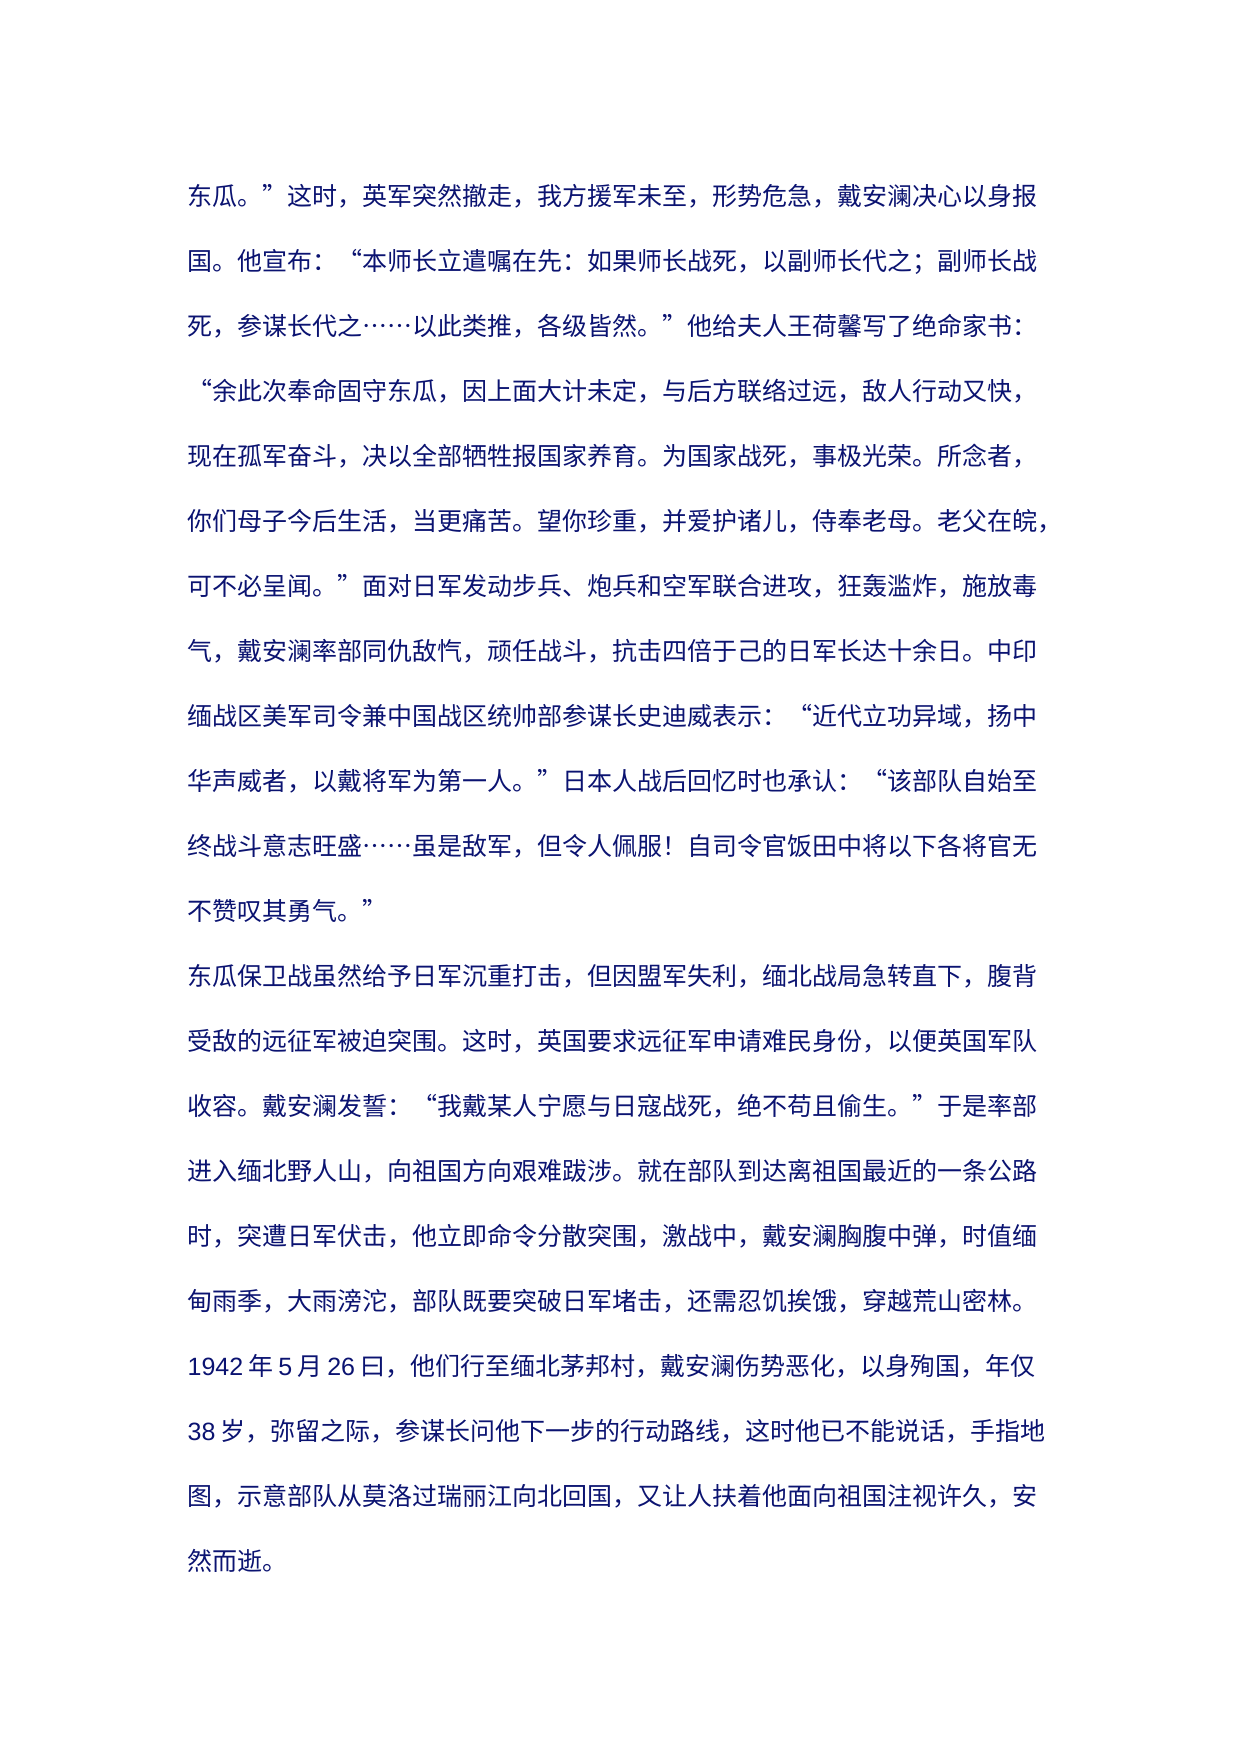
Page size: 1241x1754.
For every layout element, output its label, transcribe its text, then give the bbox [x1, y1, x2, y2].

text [187, 162, 1053, 942]
text 东瓜保卫战虽然给予日军沉重打击，但因盟军失利，缅北战局急转直下，腹背受敌的远征军被迫突围。这时，英国要求远征军申请难民身份，以便英国军队收容。戴安澜发誓：“我戴某人宁愿与日寇战死，绝不苟且偷生。”于是率部进入缅北野人山，向祖国方向艰难跋涉。就在部队到达离祖国最近的一条公路时，突遭日军伏击，他立即命令分散突围，激战中，戴安澜胸腹中弹，时值缅甸雨季，大雨滂沱，部队既要突破日军堵击，还需忍饥挨饿，穿越荒山密林。1942年5月26曰，他们行至缅北茅邦村，戴安澜伤势恶化，以身殉国，年仅38岁，弥留之际，参谋长问他下一步的行动路线，这时他已不能说话，手指地图，示意部队从莫洛过瑞丽江向北回国，又让人扶着他面向祖国注视许久，安然而逝。 [187, 942, 1053, 1592]
